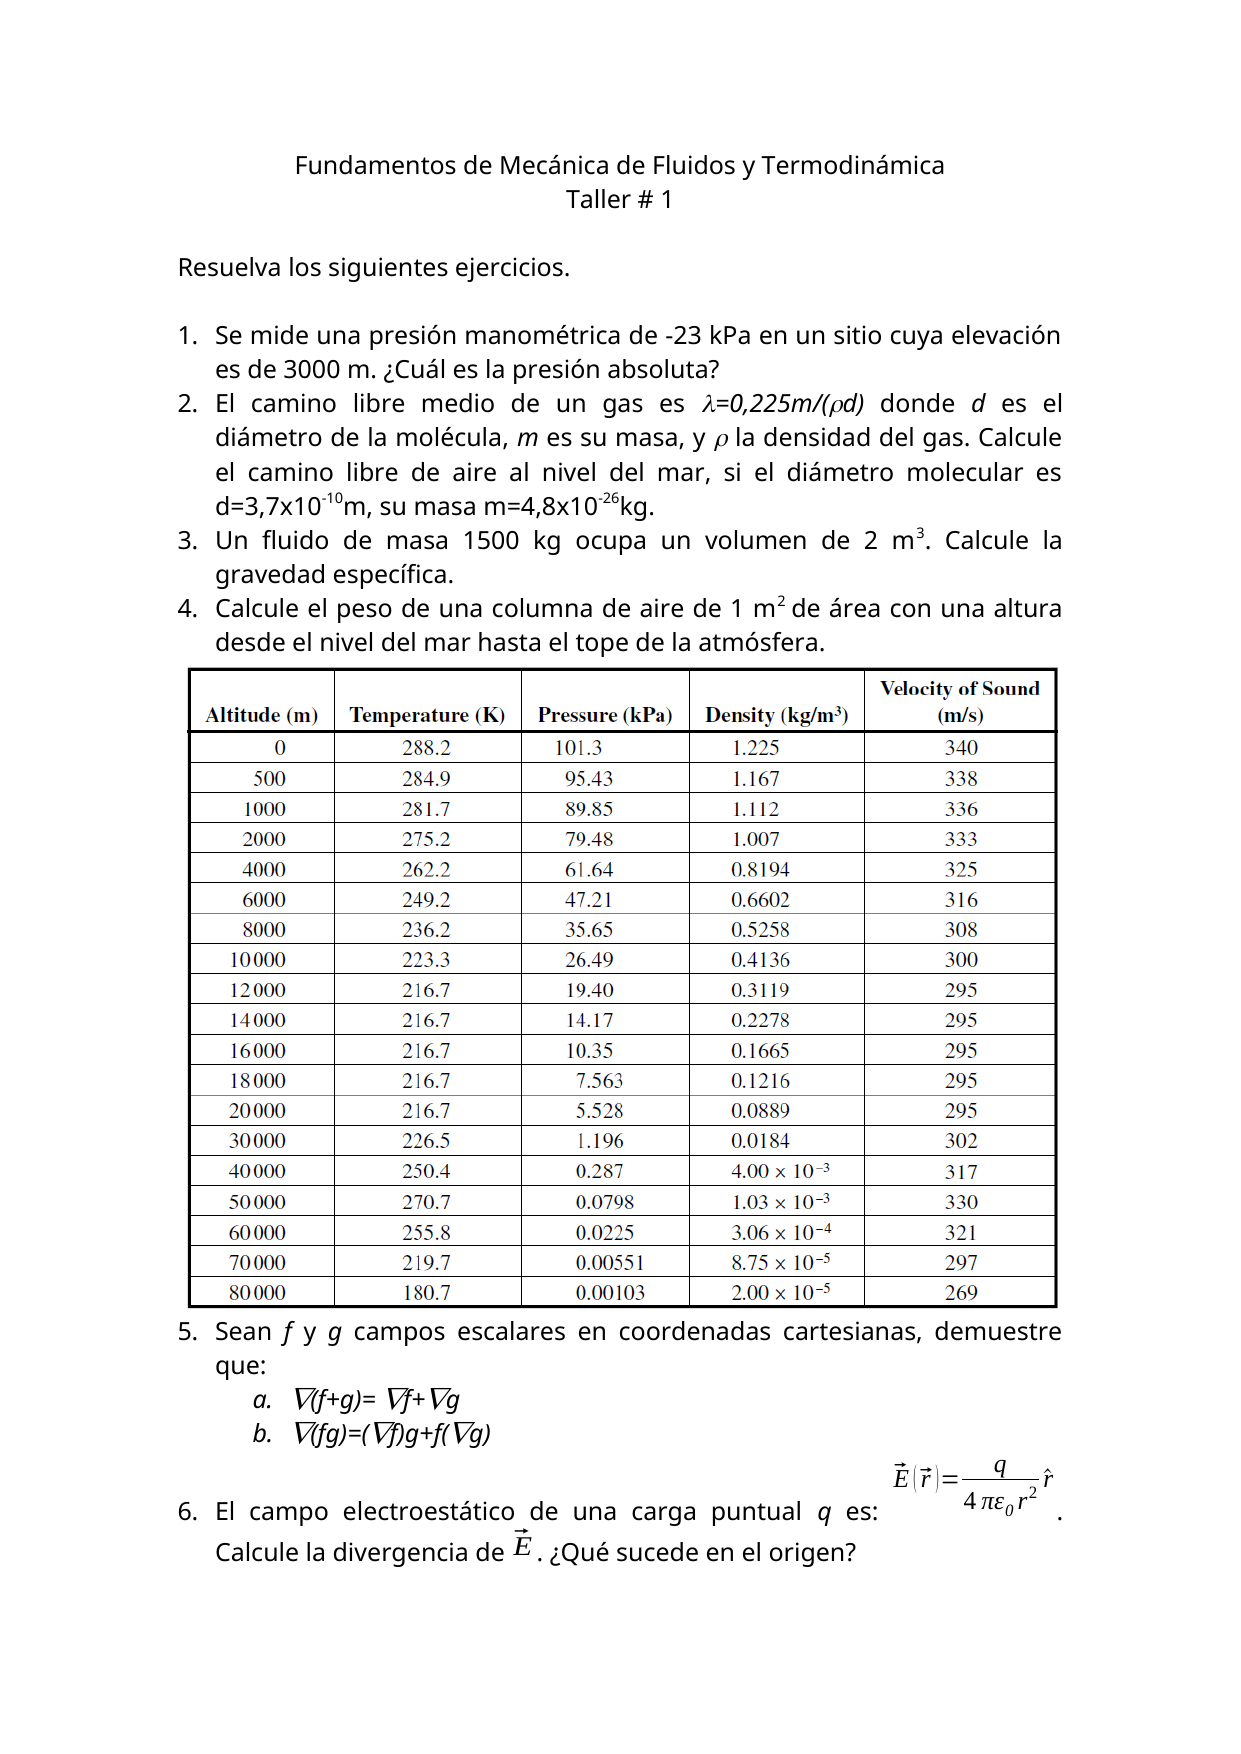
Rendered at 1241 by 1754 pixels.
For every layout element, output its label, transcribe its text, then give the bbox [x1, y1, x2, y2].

list El camino libre medio de un gas es =0,225m/(d) donde d es el diámetro de la molécula, m es su masa, y la densidad del gas. Calcule el camino libre de aire al nivel del mar, si el diámetro molecular es d=3,7x10-10m, su masa m=4,8x10-26kg. [177, 386, 1063, 522]
text Taller # 1 [177, 182, 1063, 216]
list (f+g)= f+g [252, 1382, 1063, 1416]
list (fg)=(f)g+f(g) [252, 1416, 1063, 1450]
list El campo electroestático de una carga puntual q es: . Calcule la divergencia de . ¿Qué sucede en el origen? [177, 1450, 1063, 1568]
text Resuelva los siguientes ejercicios. [177, 250, 1063, 284]
list Calcule el peso de una columna de aire de 1 m2 de área con una altura desde el nivel del mar hasta el tope de la atmósfera. [177, 590, 1063, 658]
list Un fluido de masa 1500 kg ocupa un volumen de 2 m3. Calcule la gravedad específica. [177, 522, 1063, 590]
list Se mide una presión manométrica de -23 kPa en un sitio cuya elevación es de 3000 m. ¿Cuál es la presión absoluta? [177, 318, 1063, 386]
text Fundamentos de Mecánica de Fluidos y Termodinámica [177, 148, 1063, 182]
list Sean f y g campos escalares en coordenadas cartesianas, demuestre que: [177, 1314, 1063, 1382]
